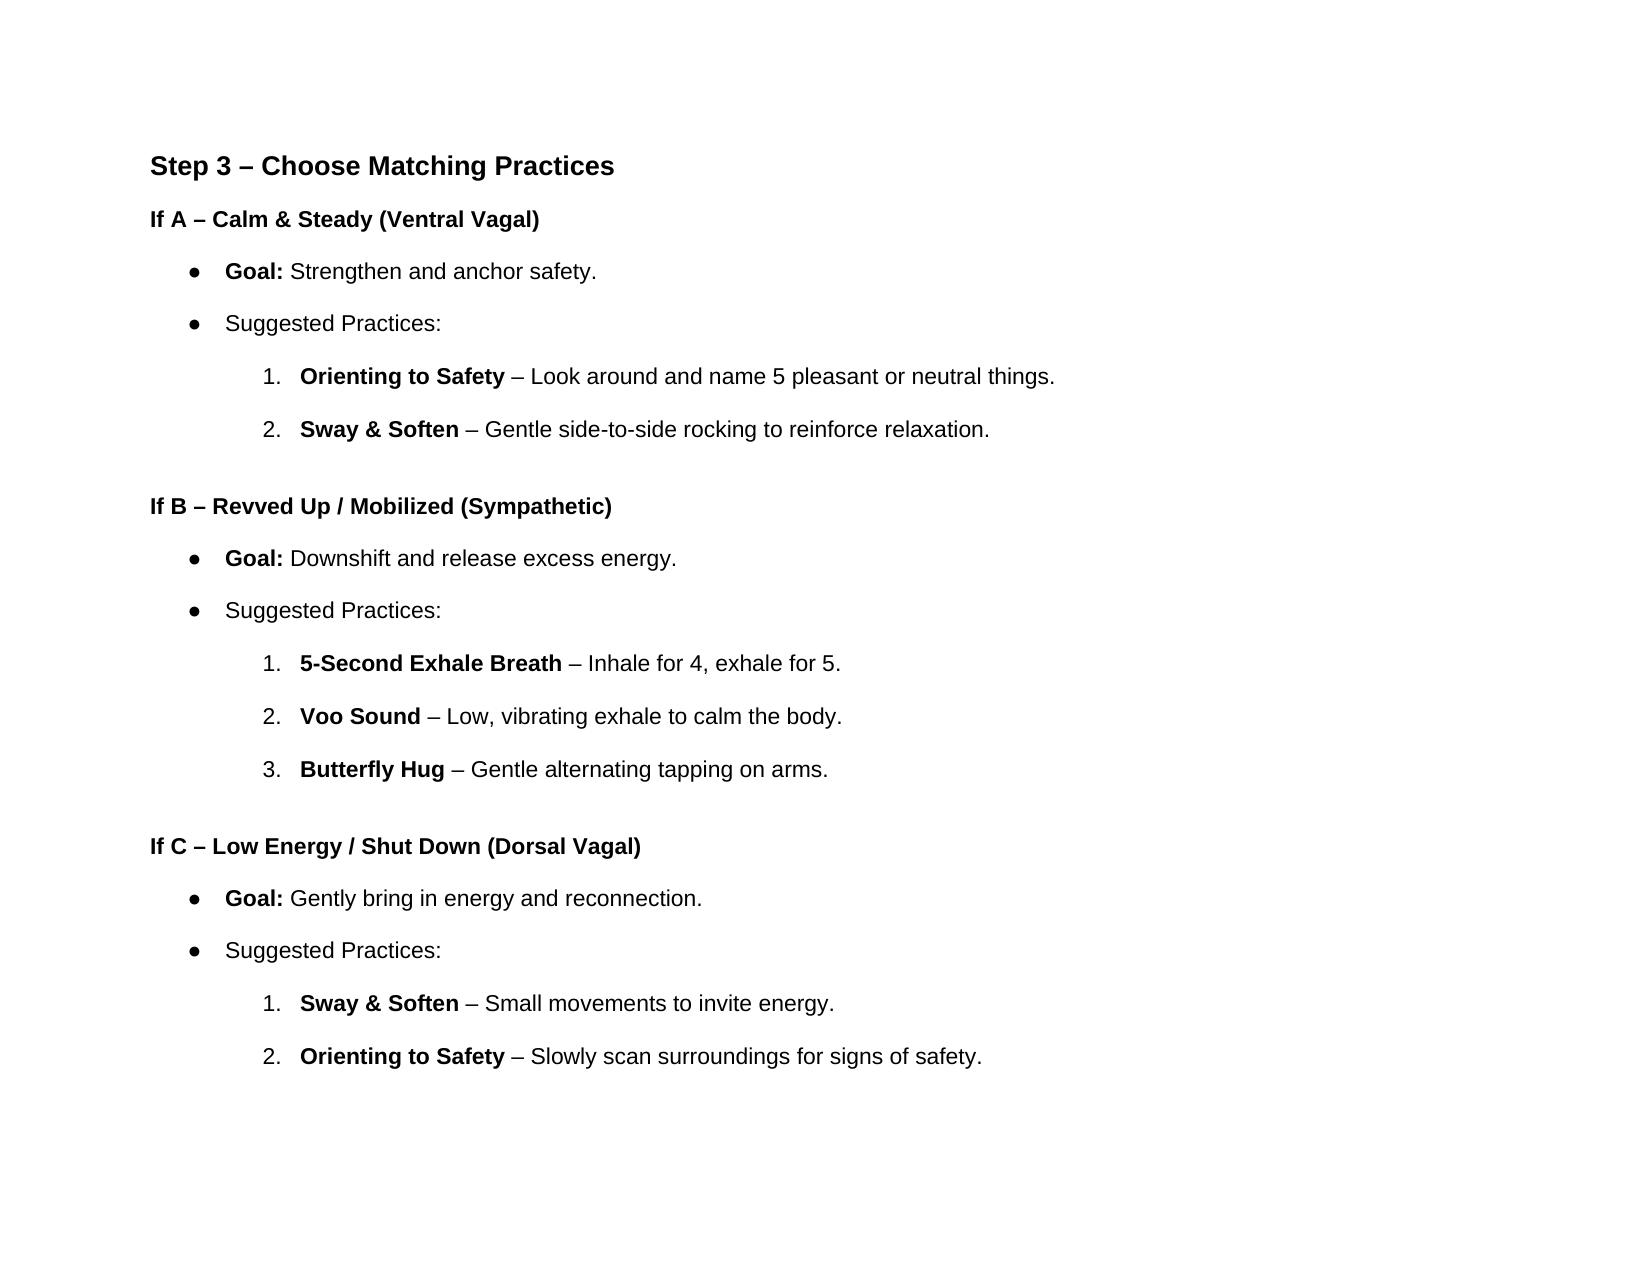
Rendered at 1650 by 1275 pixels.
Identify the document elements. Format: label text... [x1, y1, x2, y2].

list Sway & Soften – Gentle side-to-side rocking to reinforce relaxation. [262, 416, 1500, 468]
list Orienting to Safety – Look around and name 5 pleasant or neutral things. [262, 363, 1500, 416]
list Goal: Downshift and release excess energy. [187, 545, 1500, 597]
list Sway & Soften – Small movements to invite energy. [262, 990, 1500, 1043]
list Suggested Practices: [187, 310, 1500, 363]
list Orienting to Safety – Slowly scan surroundings for signs of safety. [262, 1043, 1500, 1096]
list 5-Second Exhale Breath – Inhale for 4, exhale for 5. [262, 650, 1500, 703]
list Butterfly Hug – Gentle alternating tapping on arms. [262, 756, 1500, 808]
list Suggested Practices: [187, 937, 1500, 990]
text If B – Revved Up / Mobilized (Sympathetic) [150, 493, 1500, 520]
text If A – Calm & Steady (Ventral Vagal) [150, 206, 1500, 233]
subtitle Step 3 – Choose Matching Practices [150, 150, 1500, 181]
list Voo Sound – Low, vibrating exhale to calm the body. [262, 703, 1500, 756]
list Goal: Strengthen and anchor safety. [187, 258, 1500, 310]
list Suggested Practices: [187, 597, 1500, 650]
text If C – Low Energy / Shut Down (Dorsal Vagal) [150, 833, 1500, 860]
list Goal: Gently bring in energy and reconnection. [187, 885, 1500, 937]
